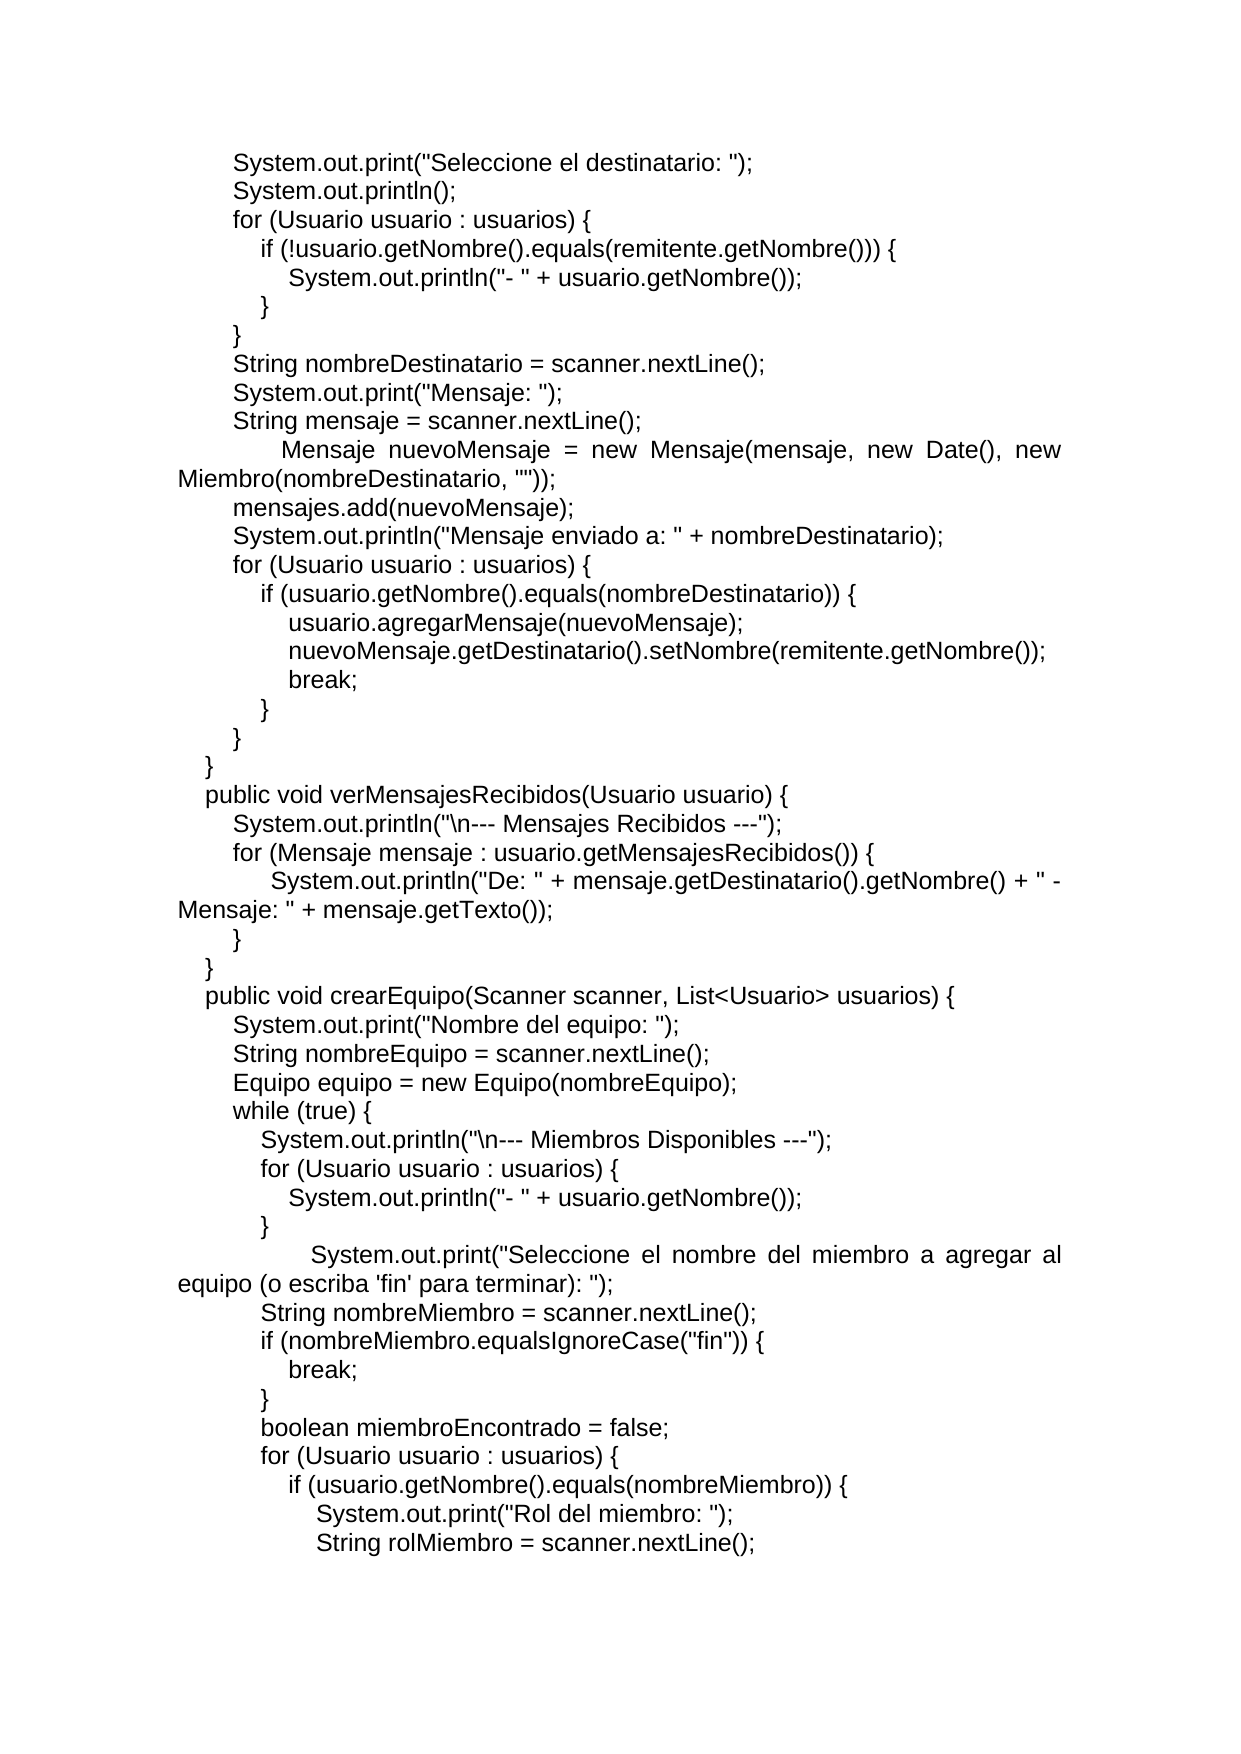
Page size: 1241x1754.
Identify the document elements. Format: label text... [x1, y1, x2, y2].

text System.out.print("Rol del miembro: "); [177, 1499, 1063, 1528]
text public void crearEquipo(Scanner scanner, List<Usuario> usuarios) { [177, 981, 1063, 1010]
text Equipo equipo = new Equipo(nombreEquipo); [177, 1068, 1063, 1096]
text String nombreDestinatario = scanner.nextLine(); [177, 349, 1063, 378]
text mensajes.add(nuevoMensaje); [177, 493, 1063, 521]
text String mensaje = scanner.nextLine(); [177, 406, 1063, 435]
text } [177, 723, 1063, 751]
text System.out.print("Nombre del equipo: "); [177, 1010, 1063, 1039]
text while (true) { [177, 1096, 1063, 1125]
text if (usuario.getNombre().equals(nombreDestinatario)) { [177, 579, 1063, 608]
text if (nombreMiembro.equalsIgnoreCase("fin")) { [177, 1326, 1063, 1355]
text System.out.print("Seleccione el nombre del miembro a agregar al equipo (o escriba 'fin' para terminar): "); [177, 1240, 1063, 1298]
text break; [177, 665, 1063, 694]
text for (Usuario usuario : usuarios) { [177, 1154, 1063, 1183]
text String nombreMiembro = scanner.nextLine(); [177, 1298, 1063, 1326]
text } [177, 320, 1063, 349]
text usuario.agregarMensaje(nuevoMensaje); [177, 608, 1063, 636]
text System.out.println("\n--- Mensajes Recibidos ---"); [177, 809, 1063, 838]
text for (Usuario usuario : usuarios) { [177, 205, 1063, 234]
text System.out.println("\n--- Miembros Disponibles ---"); [177, 1125, 1063, 1154]
text } [177, 953, 1063, 981]
text } [177, 694, 1063, 723]
text System.out.print("Mensaje: "); [177, 378, 1063, 406]
text if (usuario.getNombre().equals(nombreMiembro)) { [177, 1470, 1063, 1499]
text System.out.print("Seleccione el destinatario: "); [177, 148, 1063, 176]
text System.out.println("- " + usuario.getNombre()); [177, 263, 1063, 291]
text nuevoMensaje.getDestinatario().setNombre(remitente.getNombre()); [177, 636, 1063, 665]
text String rolMiembro = scanner.nextLine(); [177, 1528, 1063, 1556]
text for (Usuario usuario : usuarios) { [177, 1441, 1063, 1470]
text for (Mensaje mensaje : usuario.getMensajesRecibidos()) { [177, 838, 1063, 866]
text System.out.println(); [177, 176, 1063, 205]
text } [177, 751, 1063, 780]
text Mensaje nuevoMensaje = new Mensaje(mensaje, new Date(), new Miembro(nombreDestinatario, "")); [177, 435, 1063, 493]
text break; [177, 1355, 1063, 1384]
text if (!usuario.getNombre().equals(remitente.getNombre())) { [177, 234, 1063, 263]
text String nombreEquipo = scanner.nextLine(); [177, 1039, 1063, 1068]
text } [177, 291, 1063, 320]
text boolean miembroEncontrado = false; [177, 1413, 1063, 1441]
text System.out.println("- " + usuario.getNombre()); [177, 1183, 1063, 1211]
text public void verMensajesRecibidos(Usuario usuario) { [177, 780, 1063, 809]
text for (Usuario usuario : usuarios) { [177, 550, 1063, 579]
text } [177, 1384, 1063, 1413]
text } [177, 924, 1063, 953]
text System.out.println("Mensaje enviado a: " + nombreDestinatario); [177, 521, 1063, 550]
text } [177, 1211, 1063, 1240]
text System.out.println("De: " + mensaje.getDestinatario().getNombre() + " - Mensaje: " + mensaje.getTexto()); [177, 866, 1063, 924]
